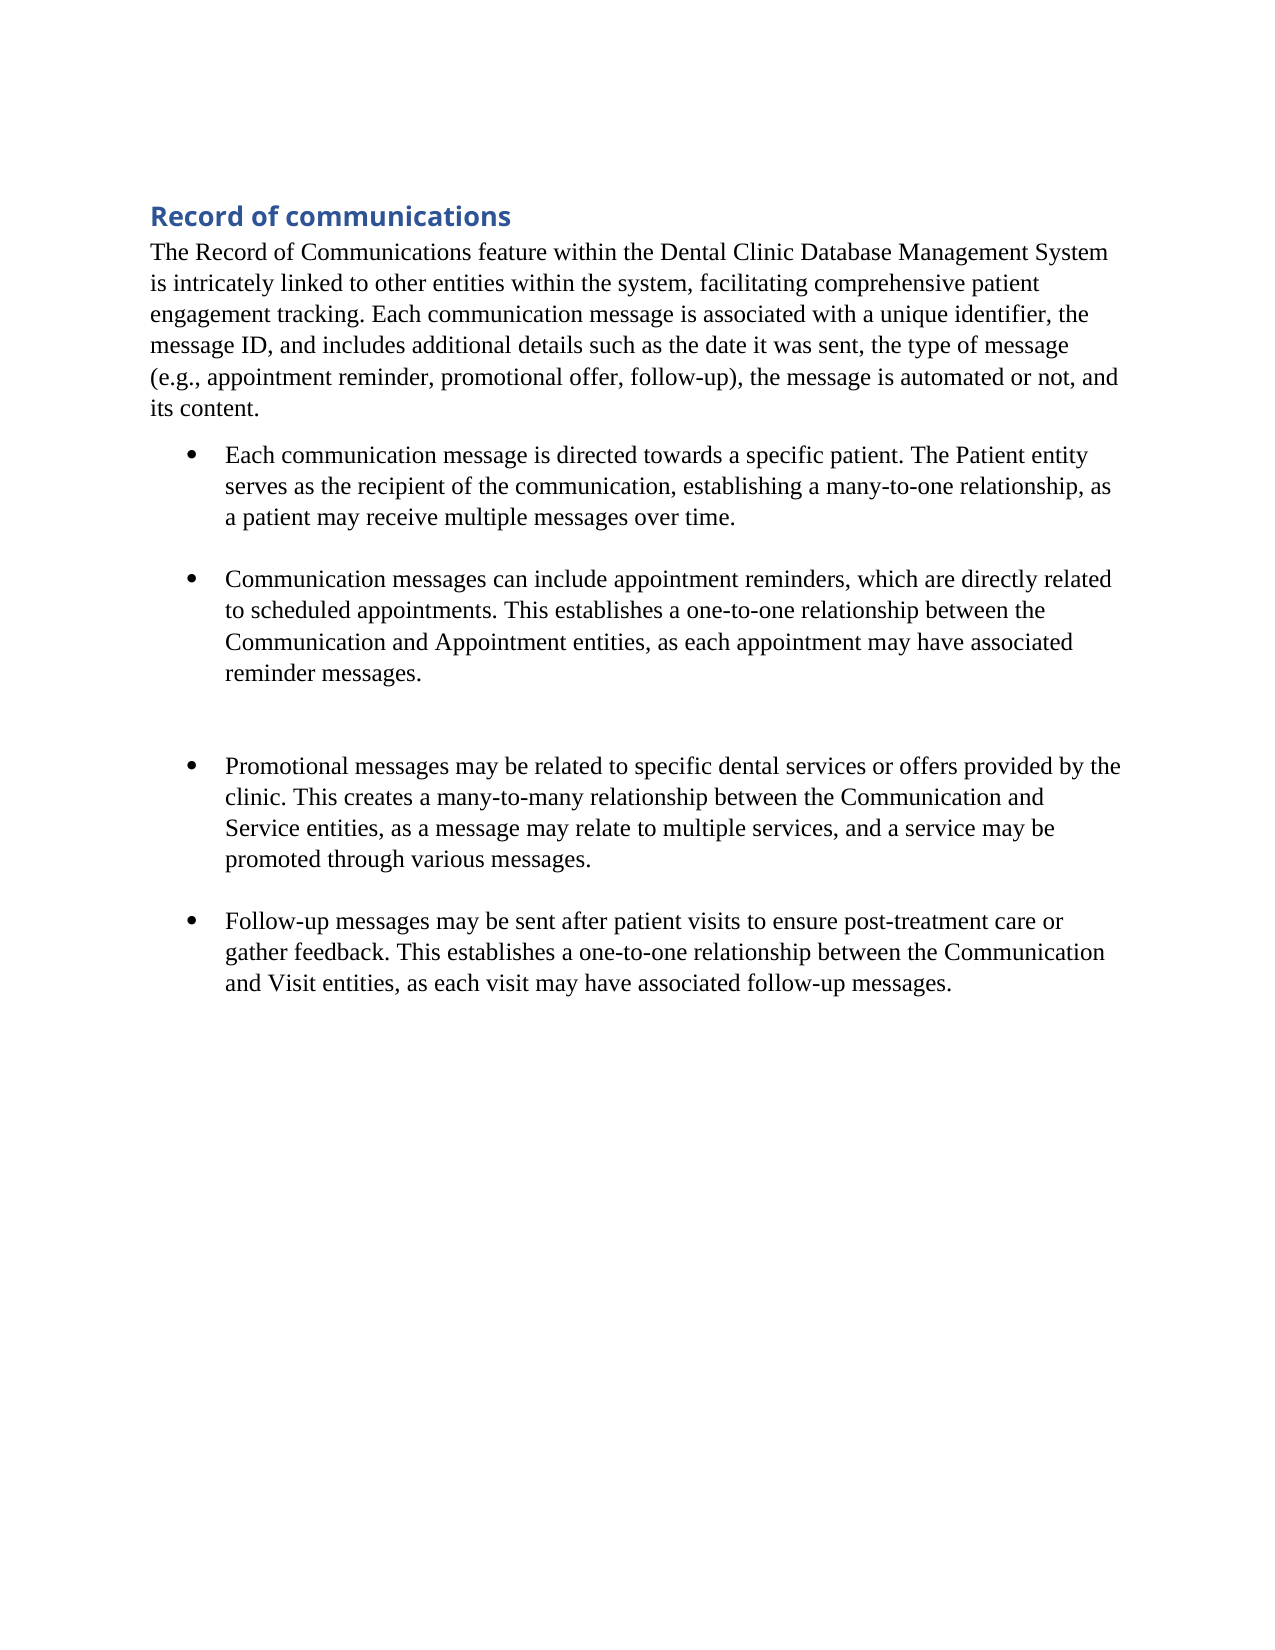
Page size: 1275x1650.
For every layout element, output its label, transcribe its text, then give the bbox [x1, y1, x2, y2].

list Communication messages can include appointment reminders, which are directly related to scheduled appointments. This establishes a one-to-one relationship between the Communication and Appointment entities, as each appointment may have associated reminder messages. [187, 564, 1125, 686]
list Each communication message is directed towards a specific patient. The Patient entity serves as the recipient of the communication, establishing a many-to-one relationship, as a patient may receive multiple messages over time. [187, 440, 1125, 531]
text The Record of Communications feature within the Dental Clinic Database Management System is intricately linked to other entities within the system, facilitating comprehensive patient engagement tracking. Each communication message is associated with a unique identifier, the message ID, and includes additional details such as the date it was sent, the type of message (e.g., appointment reminder, promotional offer, follow-up), the message is automated or not, and its content. [150, 237, 1125, 421]
list Follow-up messages may be sent after patient visits to ensure post-treatment care or gather feedback. This establishes a one-to-one relationship between the Communication and Visit entities, as each visit may have associated follow-up messages. [187, 906, 1125, 997]
subtitle Record of communications [150, 198, 1125, 234]
list Promotional messages may be related to specific dental services or offers provided by the clinic. This creates a many-to-many relationship between the Communication and Service entities, as a message may relate to multiple services, and a service may be promoted through various messages. [187, 751, 1125, 873]
